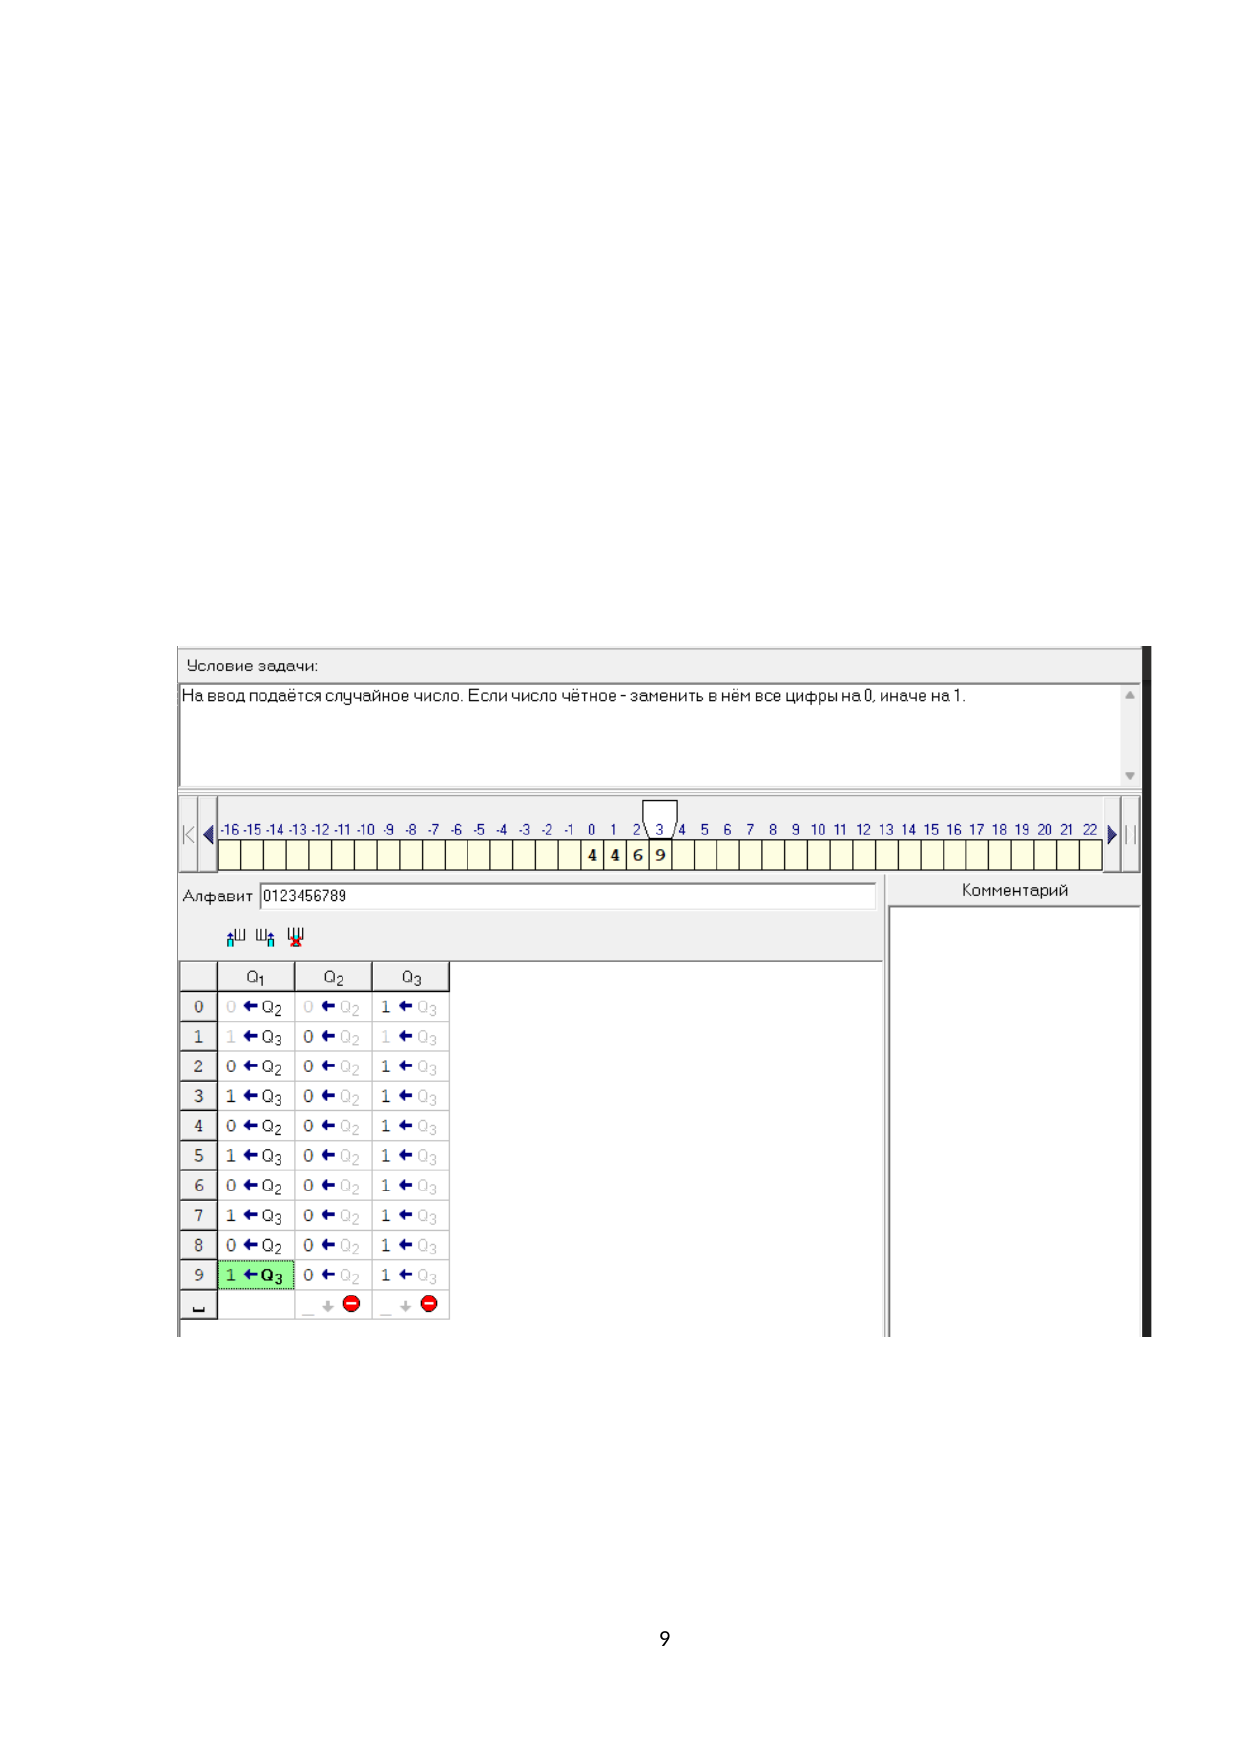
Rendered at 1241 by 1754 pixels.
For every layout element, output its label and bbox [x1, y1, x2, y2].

picture [177, 646, 1152, 1337]
